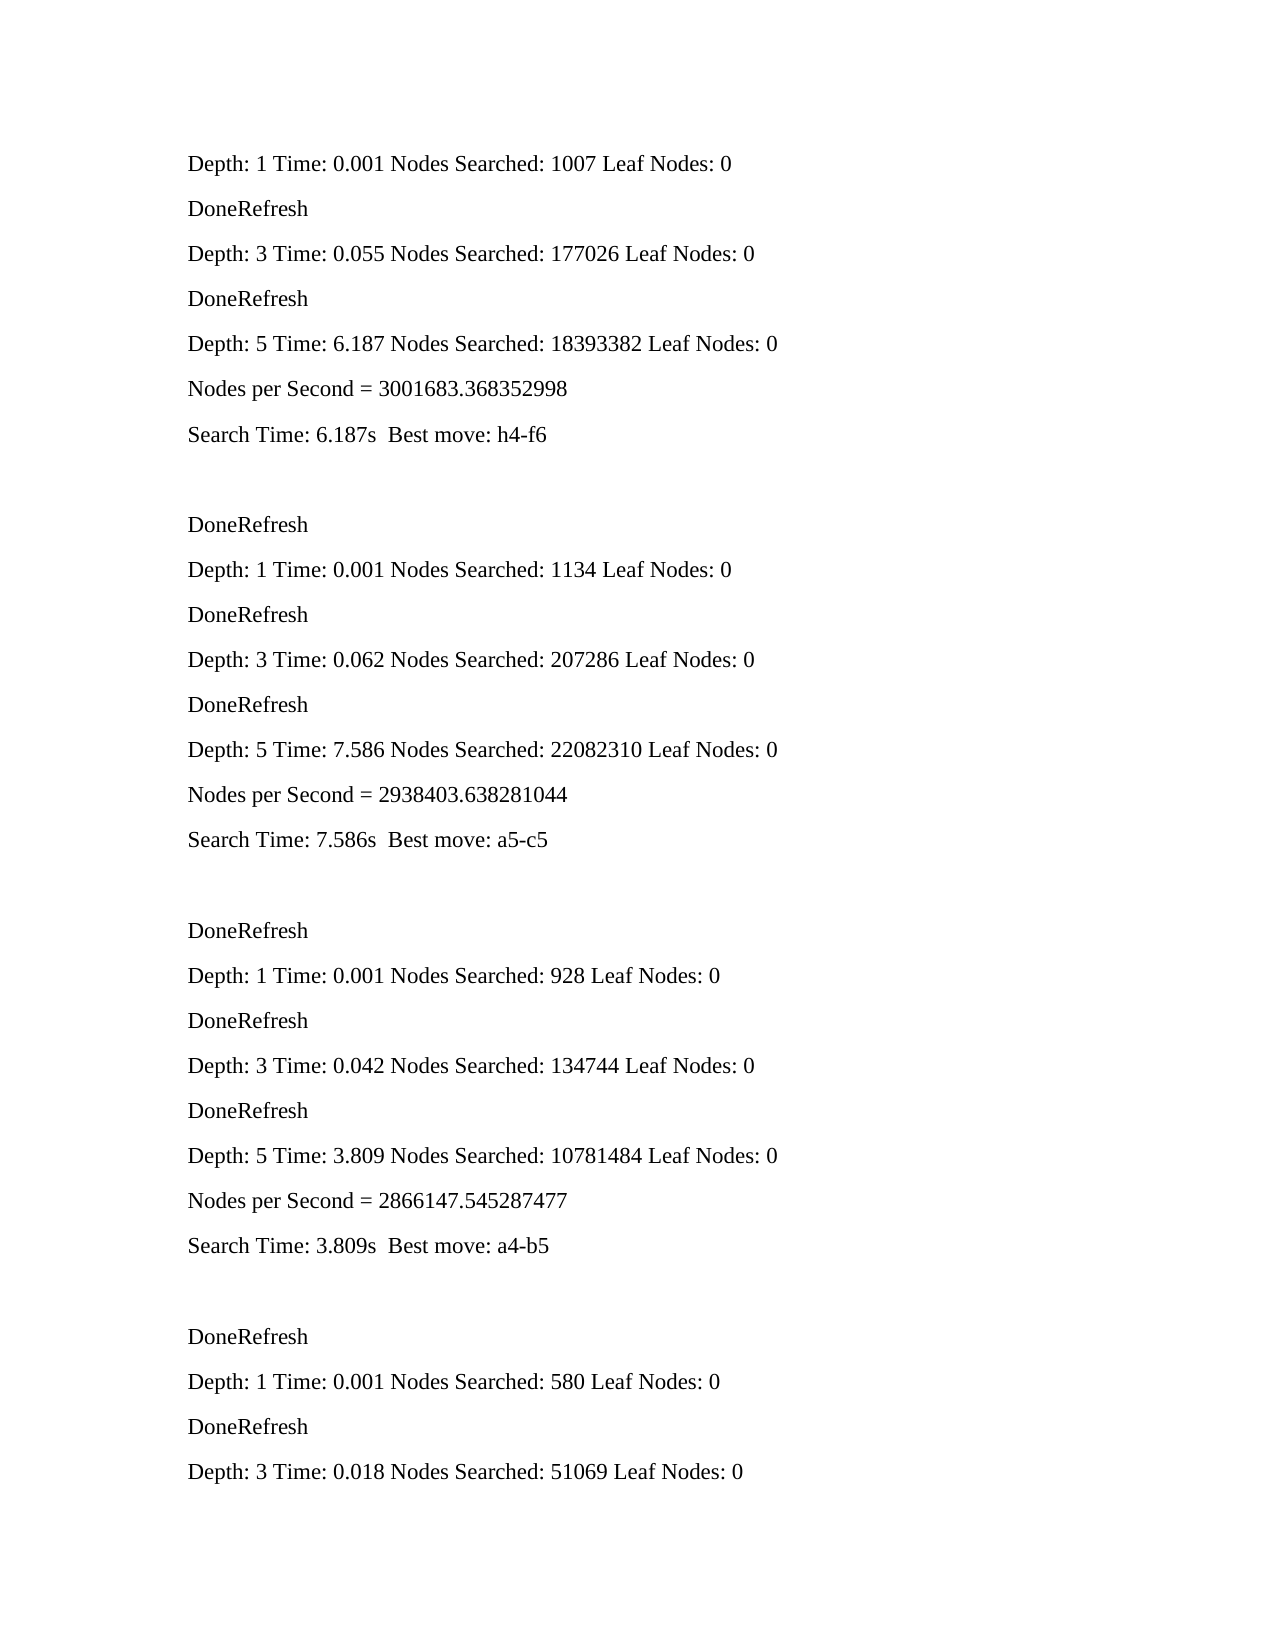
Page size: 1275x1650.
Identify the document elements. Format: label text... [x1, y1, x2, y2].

text DoneRefresh [187, 511, 1125, 537]
text DoneRefresh [187, 691, 1125, 718]
text DoneRefresh [187, 601, 1125, 627]
text Depth: 1 Time: 0.001 Nodes Searched: 1007 Leaf Nodes: 0 [187, 150, 1125, 176]
text Nodes per Second = 2866147.545287477 [187, 1187, 1125, 1214]
text Depth: 5 Time: 6.187 Nodes Searched: 18393382 Leaf Nodes: 0 [187, 330, 1125, 357]
text Depth: 3 Time: 0.042 Nodes Searched: 134744 Leaf Nodes: 0 [187, 1052, 1125, 1078]
text DoneRefresh [187, 195, 1125, 221]
text Depth: 5 Time: 3.809 Nodes Searched: 10781484 Leaf Nodes: 0 [187, 1142, 1125, 1169]
text Depth: 1 Time: 0.001 Nodes Searched: 580 Leaf Nodes: 0 [187, 1368, 1125, 1394]
text Depth: 1 Time: 0.001 Nodes Searched: 1134 Leaf Nodes: 0 [187, 556, 1125, 582]
text Search Time: 7.586s Best move: a5-c5 [187, 827, 1125, 853]
text DoneRefresh [187, 285, 1125, 312]
text Depth: 1 Time: 0.001 Nodes Searched: 928 Leaf Nodes: 0 [187, 962, 1125, 988]
text DoneRefresh [187, 917, 1125, 943]
text DoneRefresh [187, 1413, 1125, 1439]
text DoneRefresh [187, 1007, 1125, 1033]
text Nodes per Second = 2938403.638281044 [187, 781, 1125, 808]
text Depth: 3 Time: 0.062 Nodes Searched: 207286 Leaf Nodes: 0 [187, 646, 1125, 672]
text Depth: 3 Time: 0.055 Nodes Searched: 177026 Leaf Nodes: 0 [187, 240, 1125, 267]
text Search Time: 3.809s Best move: a4-b5 [187, 1232, 1125, 1259]
text Depth: 5 Time: 7.586 Nodes Searched: 22082310 Leaf Nodes: 0 [187, 736, 1125, 763]
text DoneRefresh [187, 1323, 1125, 1349]
text Search Time: 6.187s Best move: h4-f6 [187, 421, 1125, 447]
text DoneRefresh [187, 1097, 1125, 1123]
text Depth: 3 Time: 0.018 Nodes Searched: 51069 Leaf Nodes: 0 [187, 1458, 1125, 1484]
text Nodes per Second = 3001683.368352998 [187, 376, 1125, 402]
